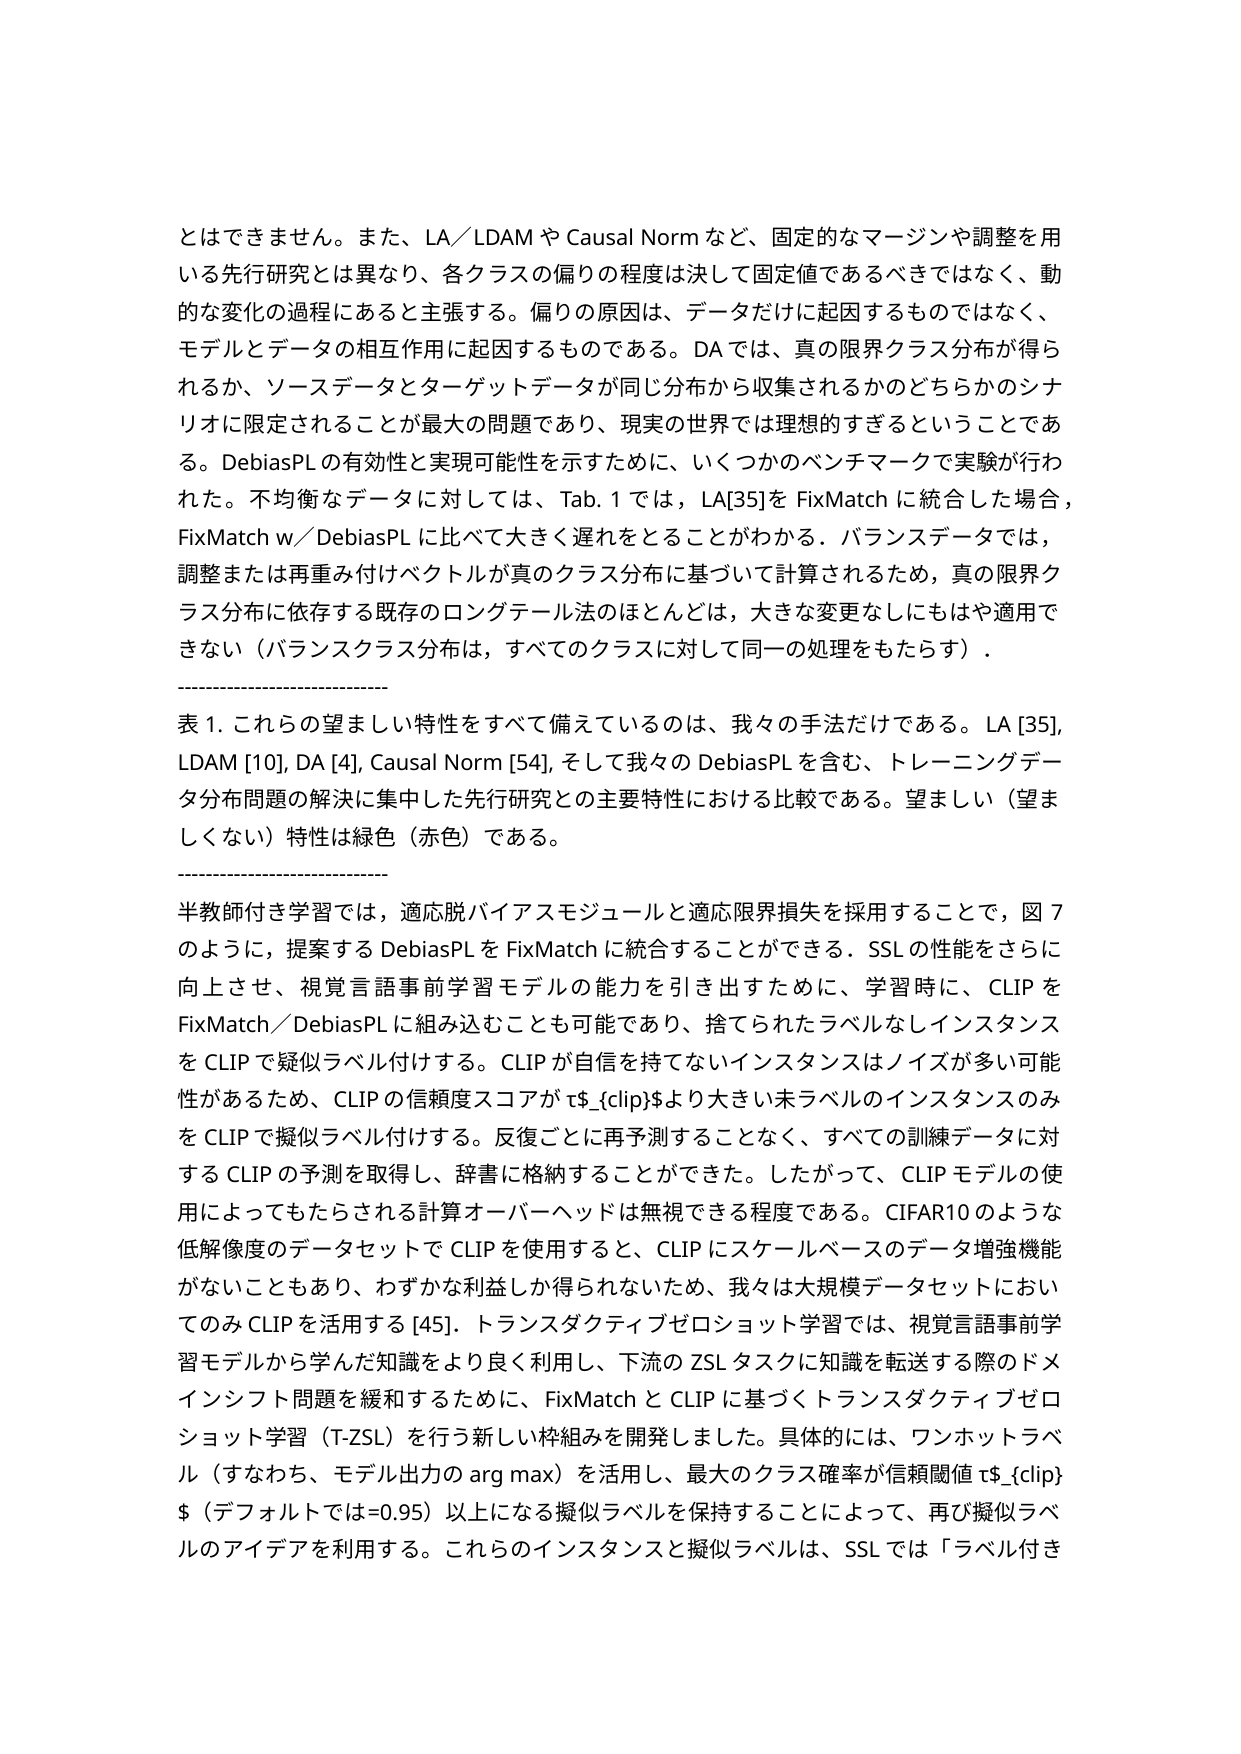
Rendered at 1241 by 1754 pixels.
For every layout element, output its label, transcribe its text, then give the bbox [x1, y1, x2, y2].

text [177, 217, 1063, 667]
text ------------------------------ [177, 854, 1063, 892]
text ------------------------------ [177, 667, 1063, 704]
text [177, 892, 1063, 1567]
text 表1. これらの望ましい特性をすべて備えているのは、我々の手法だけである。LA [35], LDAM [10], DA [4], Causal Norm [54], そして我々のDebiasPLを含む、トレーニングデータ分布問題の解決に集中した先行研究との主要特性における比較である。望ましい（望ましくない）特性は緑色（赤色）である。 [177, 704, 1063, 854]
